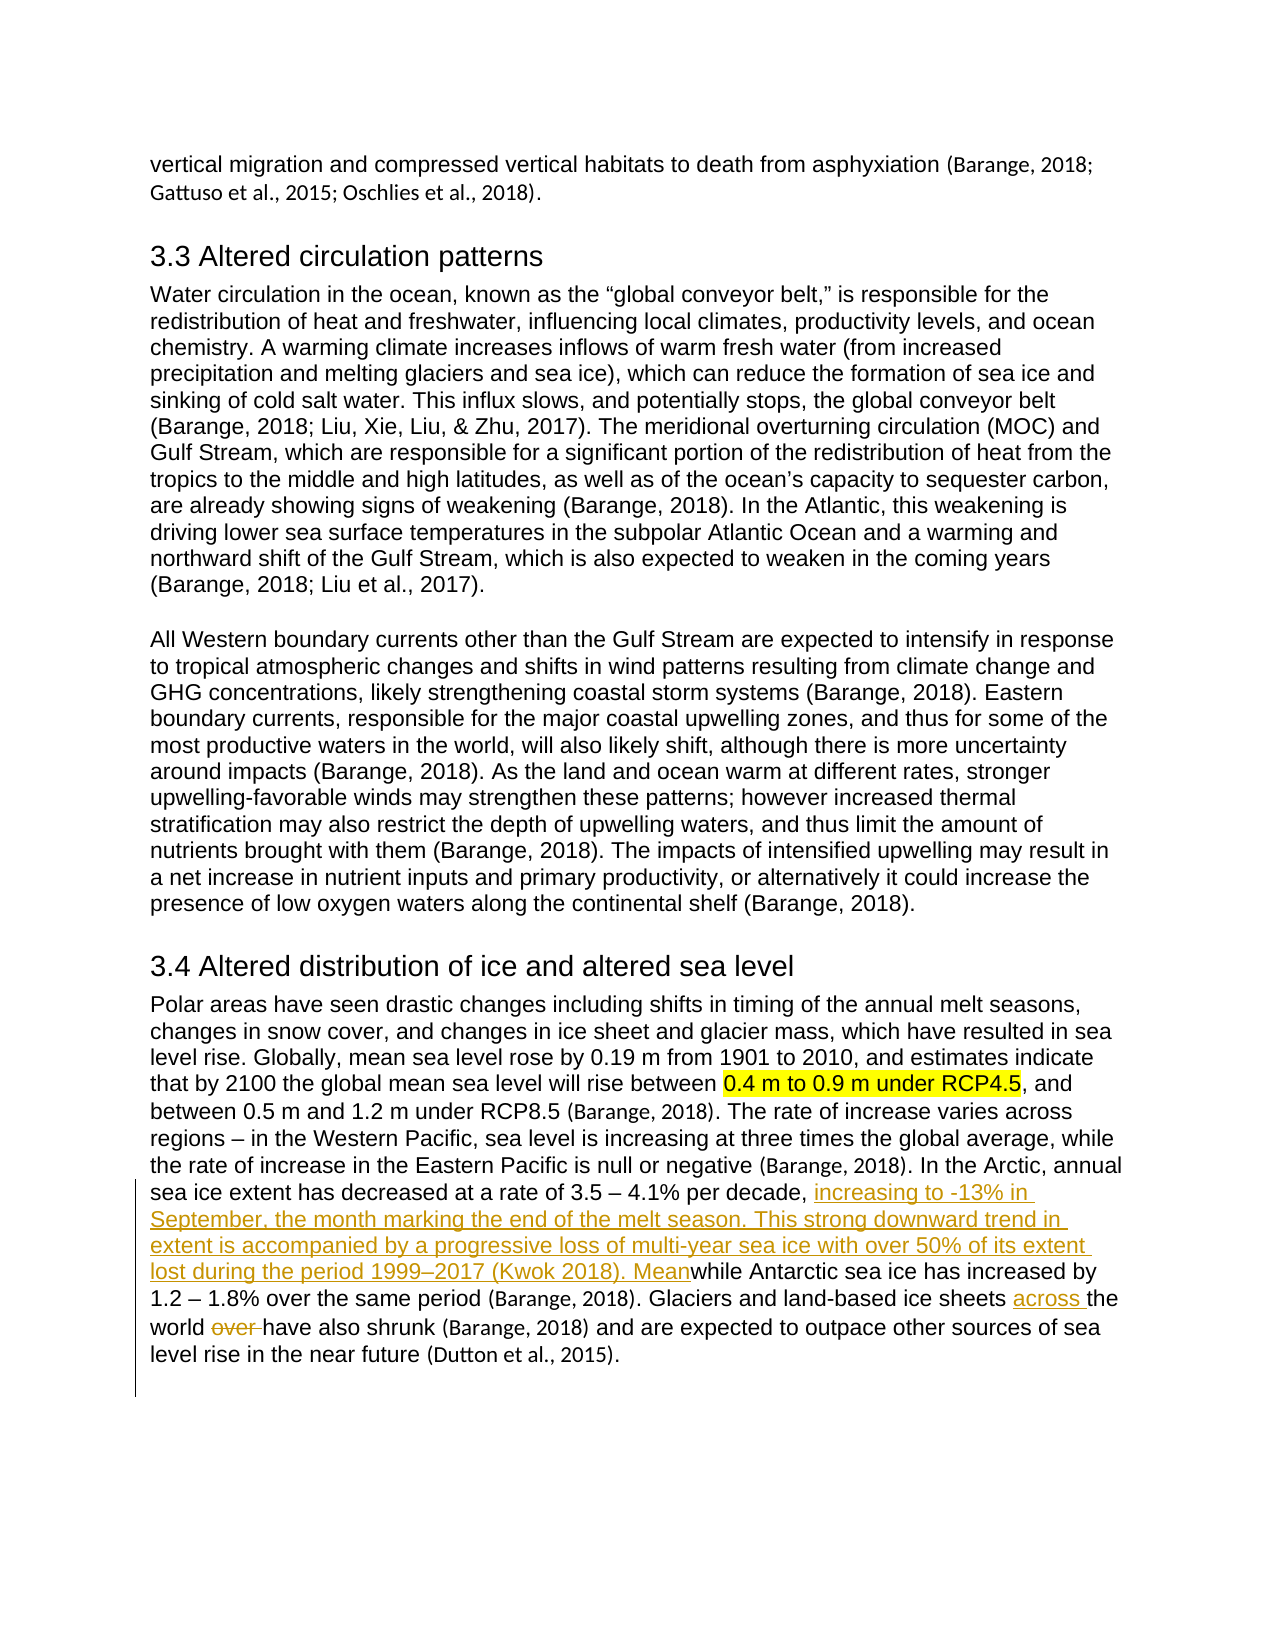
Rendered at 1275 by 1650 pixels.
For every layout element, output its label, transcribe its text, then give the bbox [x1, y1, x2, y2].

text All Western boundary currents other than the Gulf Stream are expected to intensify in response to tropical atmospheric changes and shifts in wind patterns resulting from climate change and GHG concentrations, likely strengthening coastal storm systems (Barange, 2018). Eastern boundary currents, responsible for the major coastal upwelling zones, and thus for some of the most productive waters in the world, will also likely shift, although there is more uncertainty around impacts (Barange, 2018). As the land and ocean warm at different rates, stronger upwelling-favorable winds may strengthen these patterns; however increased thermal stratification may also restrict the depth of upwelling waters, and thus limit the amount of nutrients brought with them (Barange, 2018). The impacts of intensified upwelling may result in a net increase in nutrient inputs and primary productivity, or alternatively it could increase the presence of low oxygen waters along the continental shelf (Barange, 2018). [150, 626, 1125, 916]
text Water circulation in the ocean, known as the “global conveyor belt,” is responsible for the redistribution of heat and freshwater, influencing local climates, productivity levels, and ocean chemistry. A warming climate increases inflows of warm fresh water (from increased precipitation and melting glaciers and sea ice), which can reduce the formation of sea ice and sinking of cold salt water. This influx slows, and potentially stops, the global conveyor belt (Barange, 2018; Liu, Xie, Liu, & Zhu, 2017). The meridional overturning circulation (MOC) and Gulf Stream, which are responsible for a significant portion of the redistribution of heat from the tropics to the middle and high latitudes, as well as of the ocean’s capacity to sequester carbon, are already showing signs of weakening (Barange, 2018). In the Atlantic, this weakening is driving lower sea surface temperatures in the subpolar Atlantic Ocean and a warming and northward shift of the Gulf Stream, which is also expected to weaken in the coming years (Barange, 2018; Liu et al., 2017). [150, 281, 1125, 597]
text 3.3 Altered circulation patterns [150, 239, 1125, 273]
text Polar areas have seen drastic changes including shifts in timing of the annual melt seasons, changes in snow cover, and changes in ice sheet and glacier mass, which have resulted in sea level rise. Globally, mean sea level rose by 0.19 m from 1901 to 2010, and estimates indicate that by 2100 the global mean sea level will rise between 0.4 m to 0.9 m under RCP4.5, and between 0.5 m and 1.2 m under RCP8.5 (Barange, 2018). The rate of increase varies across regions – in the Western Pacific, sea level is increasing at three times the global average, while the rate of increase in the Eastern Pacific is null or negative (Barange, 2018). In the Arctic, annual sea ice extent has decreased at a rate of 3.5 – 4.1% per decade, while Antarctic sea ice has increased by 1.2 – 1.8% over the same period (Barange, 2018). Glaciers and land-based ice sheets the world have also shrunk (Barange, 2018) and are expected to outpace other sources of sea level rise in the near future (Dutton et al., 2015). [150, 991, 1125, 1369]
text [150, 150, 1125, 206]
text 3.4 Altered distribution of ice and altered sea level [150, 949, 1125, 983]
